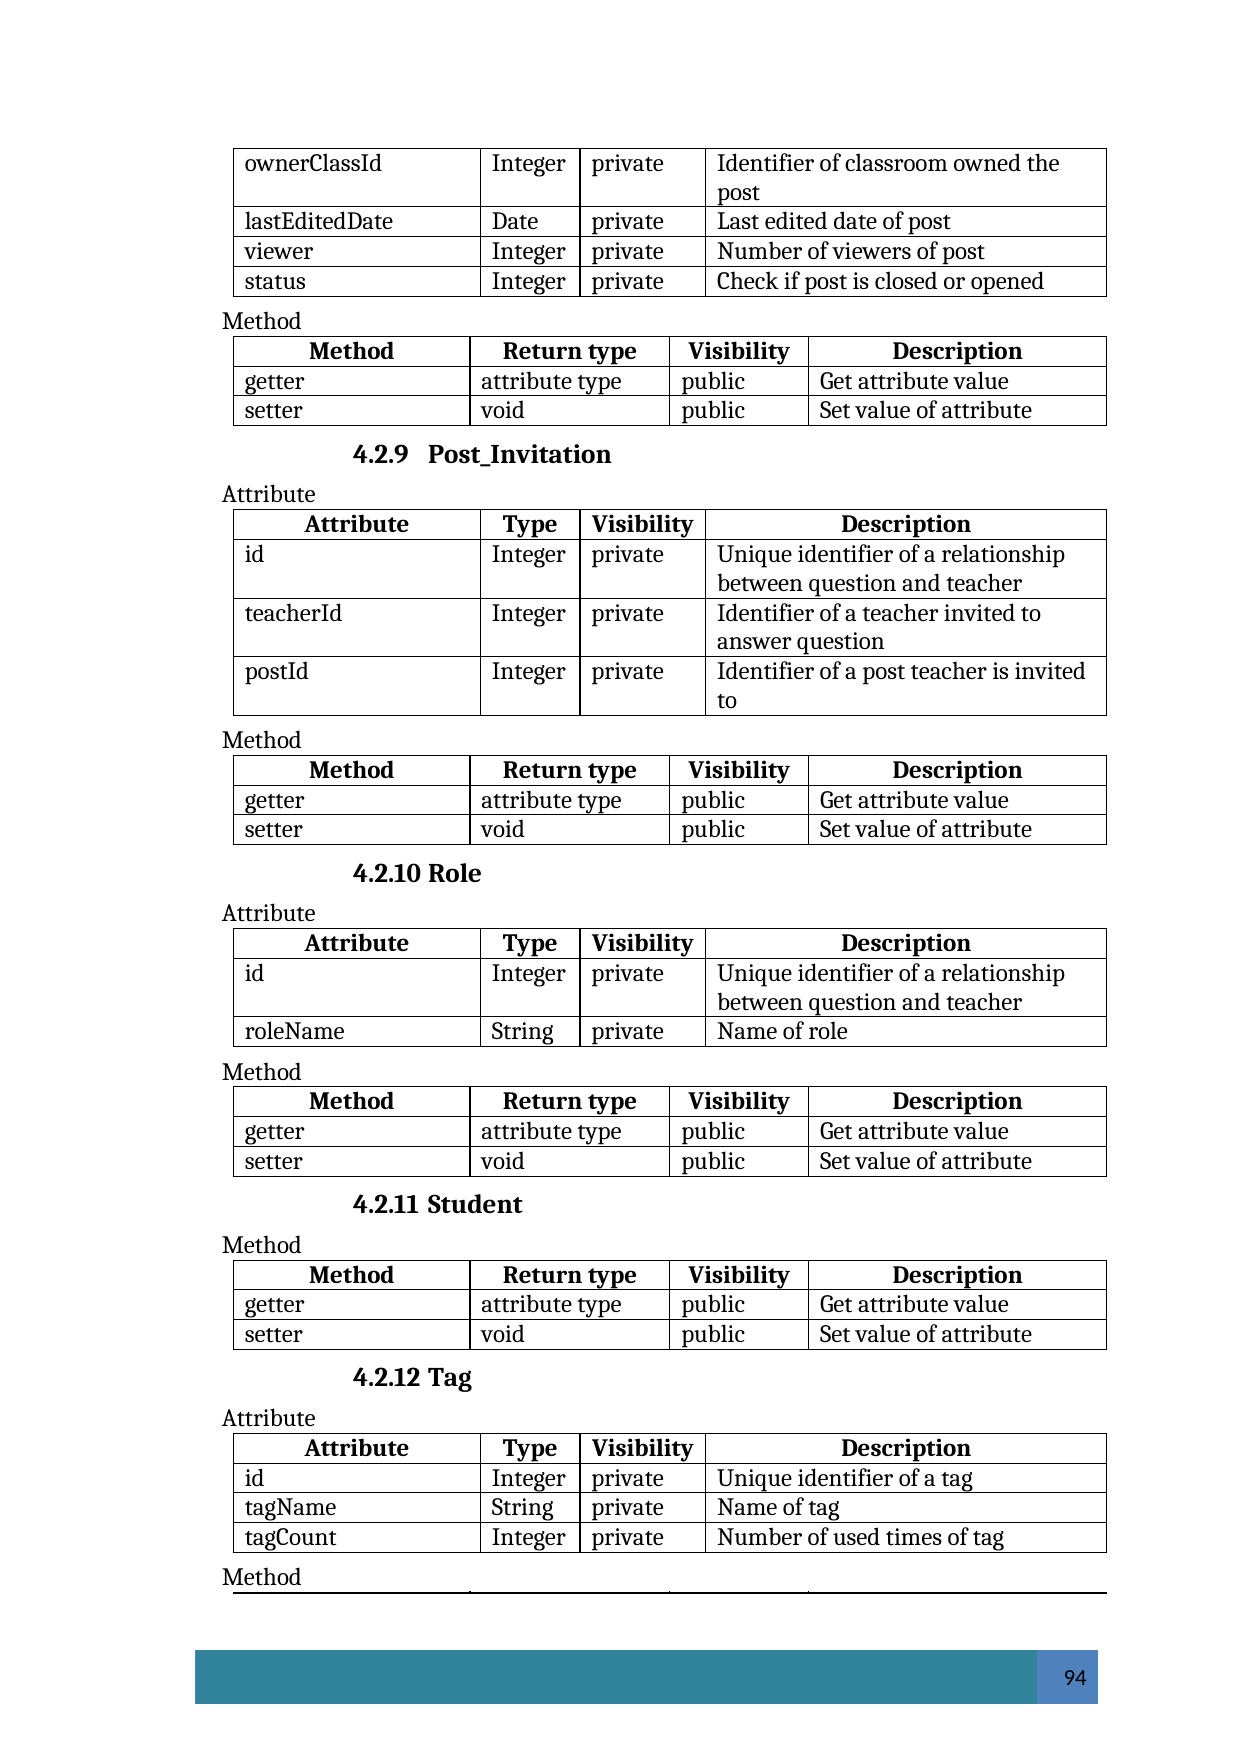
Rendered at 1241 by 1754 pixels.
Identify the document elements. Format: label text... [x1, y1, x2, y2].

table_cell Unique identifier of a relationship between question and teacher [706, 540, 1106, 597]
table_cell Name of role [706, 1017, 1106, 1046]
table_cell status [234, 267, 480, 296]
table_cell tagName [234, 1493, 480, 1522]
table_cell private [581, 237, 705, 266]
table_cell attribute type [471, 1117, 669, 1146]
table_cell setter [234, 1320, 469, 1349]
table_cell String [481, 1017, 579, 1046]
table_header Description [809, 756, 1106, 784]
table_cell id [234, 540, 480, 597]
table_cell private [581, 599, 705, 656]
table_cell postId [234, 657, 480, 714]
table_cell Get attribute value [809, 1290, 1106, 1319]
table_header Description [809, 337, 1106, 366]
table_header Return type [471, 1261, 669, 1289]
table_cell private [581, 1464, 705, 1492]
subtitle Student [353, 1189, 1122, 1220]
table_cell Integer [481, 149, 579, 206]
table_cell Date [481, 207, 579, 236]
table_cell Get attribute value [809, 367, 1106, 395]
table_header Type [481, 1434, 579, 1462]
table_header Description [706, 929, 1106, 958]
table_cell Integer [481, 959, 579, 1016]
table_header Return type [471, 756, 669, 784]
table_cell void [471, 1320, 669, 1349]
table_cell Integer [481, 657, 579, 714]
text Method [222, 1563, 1122, 1592]
table_cell ownerClassId [234, 149, 480, 206]
table_cell getter [234, 367, 469, 395]
table_cell tagCount [234, 1523, 480, 1552]
subtitle Post_Invitation [353, 439, 1122, 470]
table_cell getter [234, 786, 469, 814]
text Attribute [222, 480, 1122, 509]
table_cell private [581, 657, 705, 714]
text Attribute [222, 899, 1122, 928]
table_cell private [581, 207, 705, 236]
table_header Visibility [581, 929, 705, 958]
table_cell Unique identifier of a relationship between question and teacher [706, 959, 1106, 1016]
table_header Method [234, 756, 469, 784]
table_header Visibility [670, 337, 808, 366]
table_header Type [481, 929, 579, 958]
table_cell void [471, 1147, 669, 1176]
table_cell Integer [481, 237, 579, 266]
table_header Type [481, 510, 579, 539]
table_cell Integer [481, 1523, 579, 1552]
table_cell public [670, 1147, 808, 1176]
table_cell lastEditedDate [234, 207, 480, 236]
table_header Attribute [234, 510, 480, 539]
subtitle Tag [353, 1362, 1122, 1393]
table_cell Identifier of a post teacher is invited to [706, 657, 1106, 714]
table_cell public [670, 396, 808, 425]
table_cell public [670, 367, 808, 395]
table_cell private [581, 959, 705, 1016]
table_cell roleName [234, 1017, 480, 1046]
text Method [222, 726, 1122, 755]
table_cell attribute type [471, 1290, 669, 1319]
table_header Visibility [670, 1087, 808, 1116]
table_cell public [670, 786, 808, 814]
table_cell Integer [481, 1464, 579, 1492]
table_header Method [234, 337, 469, 366]
table_cell Identifier of classroom owned the post [706, 149, 1106, 206]
table_cell public [670, 1290, 808, 1319]
table_cell Check if post is closed or opened [706, 267, 1106, 296]
table_header Visibility [670, 756, 808, 784]
table_header Description [706, 510, 1106, 539]
table_cell private [581, 1493, 705, 1522]
table_cell setter [234, 1147, 469, 1176]
table_header Return type [471, 337, 669, 366]
table_cell public [670, 1320, 808, 1349]
table_cell private [581, 267, 705, 296]
table_cell private [581, 149, 705, 206]
table_cell public [670, 1117, 808, 1146]
table_cell id [234, 959, 480, 1016]
table_header Method [234, 1087, 469, 1116]
text Attribute [222, 1404, 1122, 1433]
table_cell Name of tag [706, 1493, 1106, 1522]
table_header Visibility [581, 510, 705, 539]
table_cell Integer [481, 267, 579, 296]
table_cell Set value of attribute [809, 1320, 1106, 1349]
table_cell Number of used times of tag [706, 1523, 1106, 1552]
table_cell private [581, 1523, 705, 1552]
table_cell attribute type [471, 367, 669, 395]
table_cell Get attribute value [809, 786, 1106, 814]
table_header Method [234, 1261, 469, 1289]
table_header Description [809, 1261, 1106, 1289]
table_cell void [471, 815, 669, 844]
table_cell public [670, 815, 808, 844]
table_header Attribute [234, 929, 480, 958]
table_cell viewer [234, 237, 480, 266]
table_cell getter [234, 1290, 469, 1319]
table_header Description [809, 1087, 1106, 1116]
table_header Visibility [670, 1261, 808, 1289]
table_cell id [234, 1464, 480, 1492]
table_cell Unique identifier of a tag [706, 1464, 1106, 1492]
table_cell Last edited date of post [706, 207, 1106, 236]
text Method [222, 1231, 1122, 1259]
table_cell Set value of attribute [809, 1147, 1106, 1176]
table_cell setter [234, 396, 469, 425]
subtitle Role [353, 858, 1122, 889]
table_header Visibility [581, 1434, 705, 1462]
table_cell setter [234, 815, 469, 844]
table_cell Integer [481, 599, 579, 656]
table_cell Identifier of a teacher invited to answer question [706, 599, 1106, 656]
text Method [222, 307, 1122, 336]
table_cell getter [234, 1117, 469, 1146]
table_cell Number of viewers of post [706, 237, 1106, 266]
table_cell attribute type [471, 786, 669, 814]
table_cell private [581, 1017, 705, 1046]
table_cell void [471, 396, 669, 425]
table_cell Integer [481, 540, 579, 597]
table_header Return type [471, 1087, 669, 1116]
table_header Description [706, 1434, 1106, 1462]
table_cell Get attribute value [809, 1117, 1106, 1146]
table_header Attribute [234, 1434, 480, 1462]
text Method [222, 1057, 1122, 1086]
table_cell Set value of attribute [809, 815, 1106, 844]
table_cell teacherId [234, 599, 480, 656]
table_cell private [581, 540, 705, 597]
table_cell String [481, 1493, 579, 1522]
table_cell Set value of attribute [809, 396, 1106, 425]
